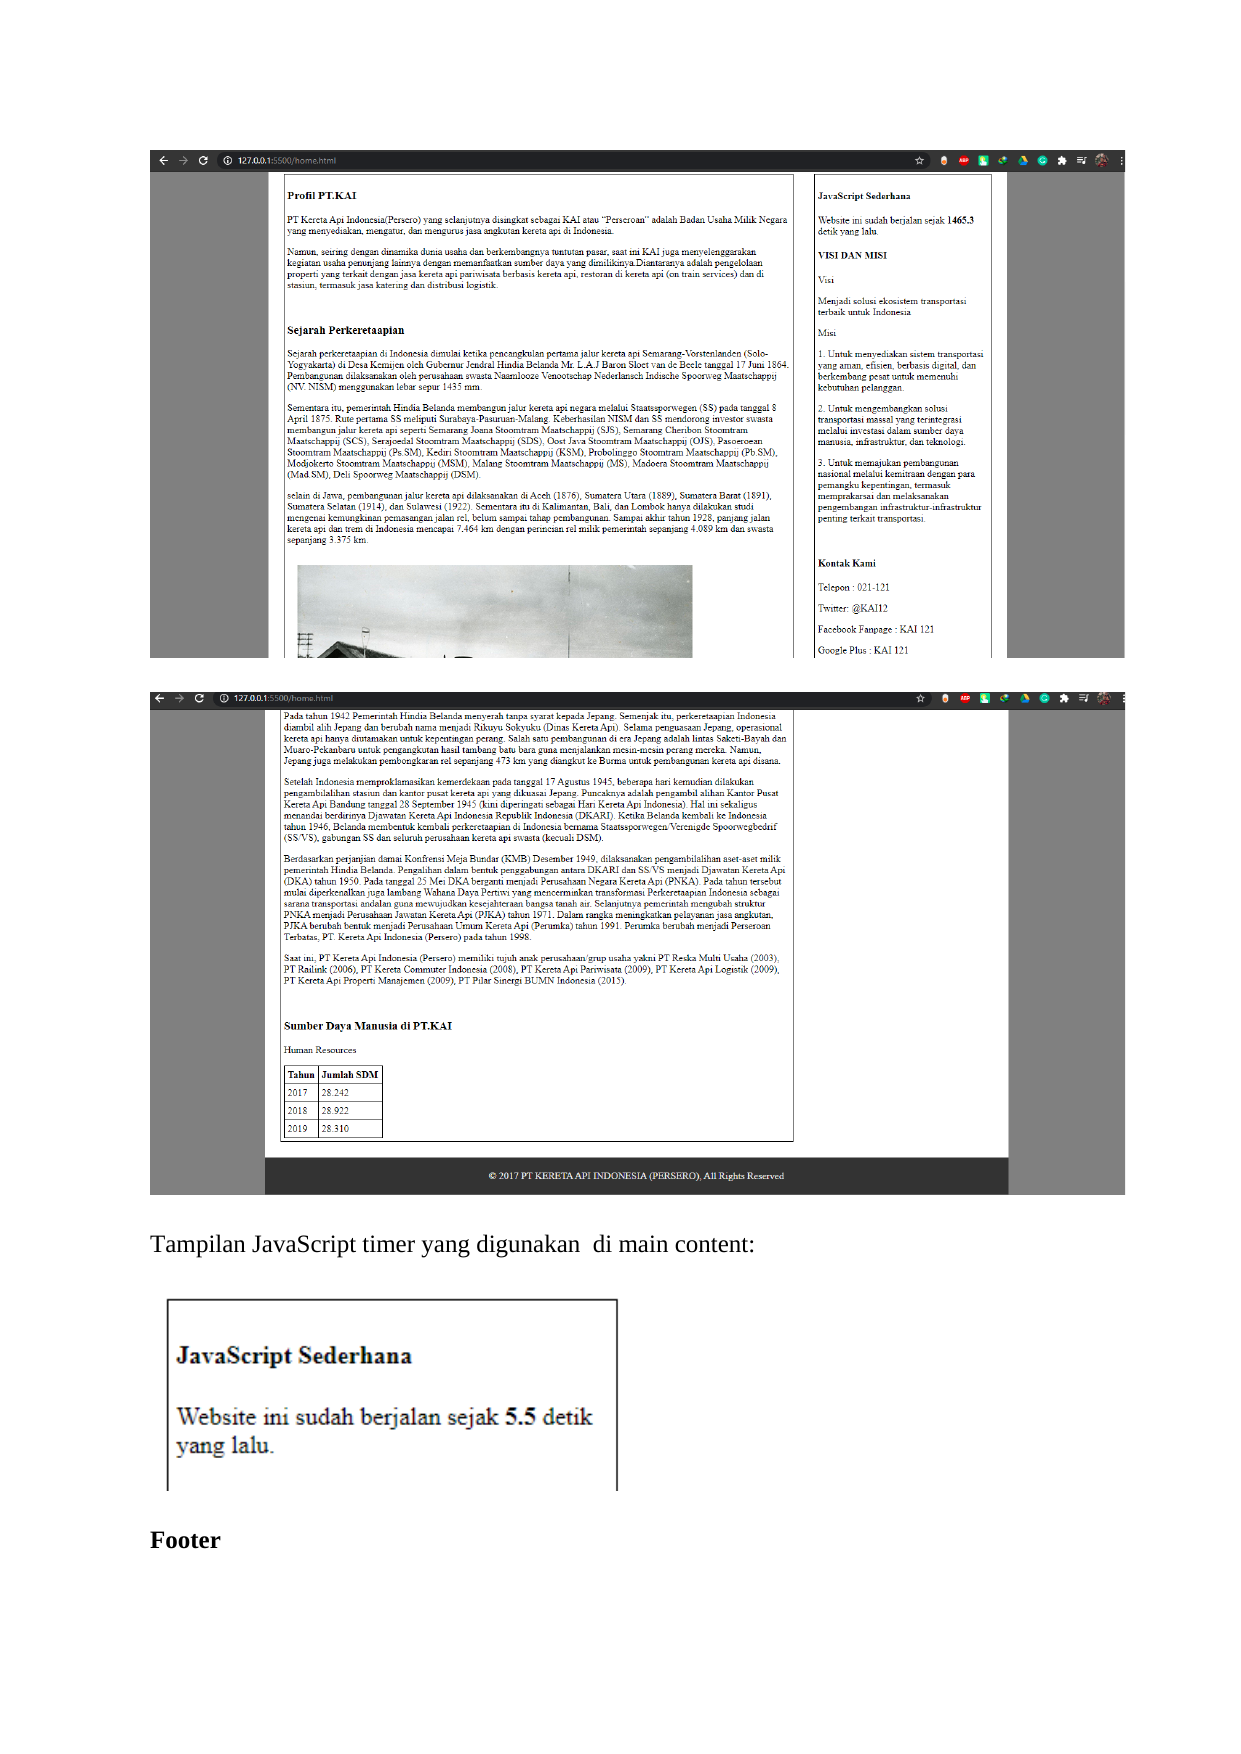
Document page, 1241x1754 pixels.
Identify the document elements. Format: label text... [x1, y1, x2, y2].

text Footer [150, 1525, 1090, 1554]
text Tampilan JavaScript timer yang digunakan di main content: [150, 1229, 1090, 1258]
picture [150, 150, 1125, 658]
picture [150, 1293, 640, 1491]
picture [150, 692, 1125, 1195]
